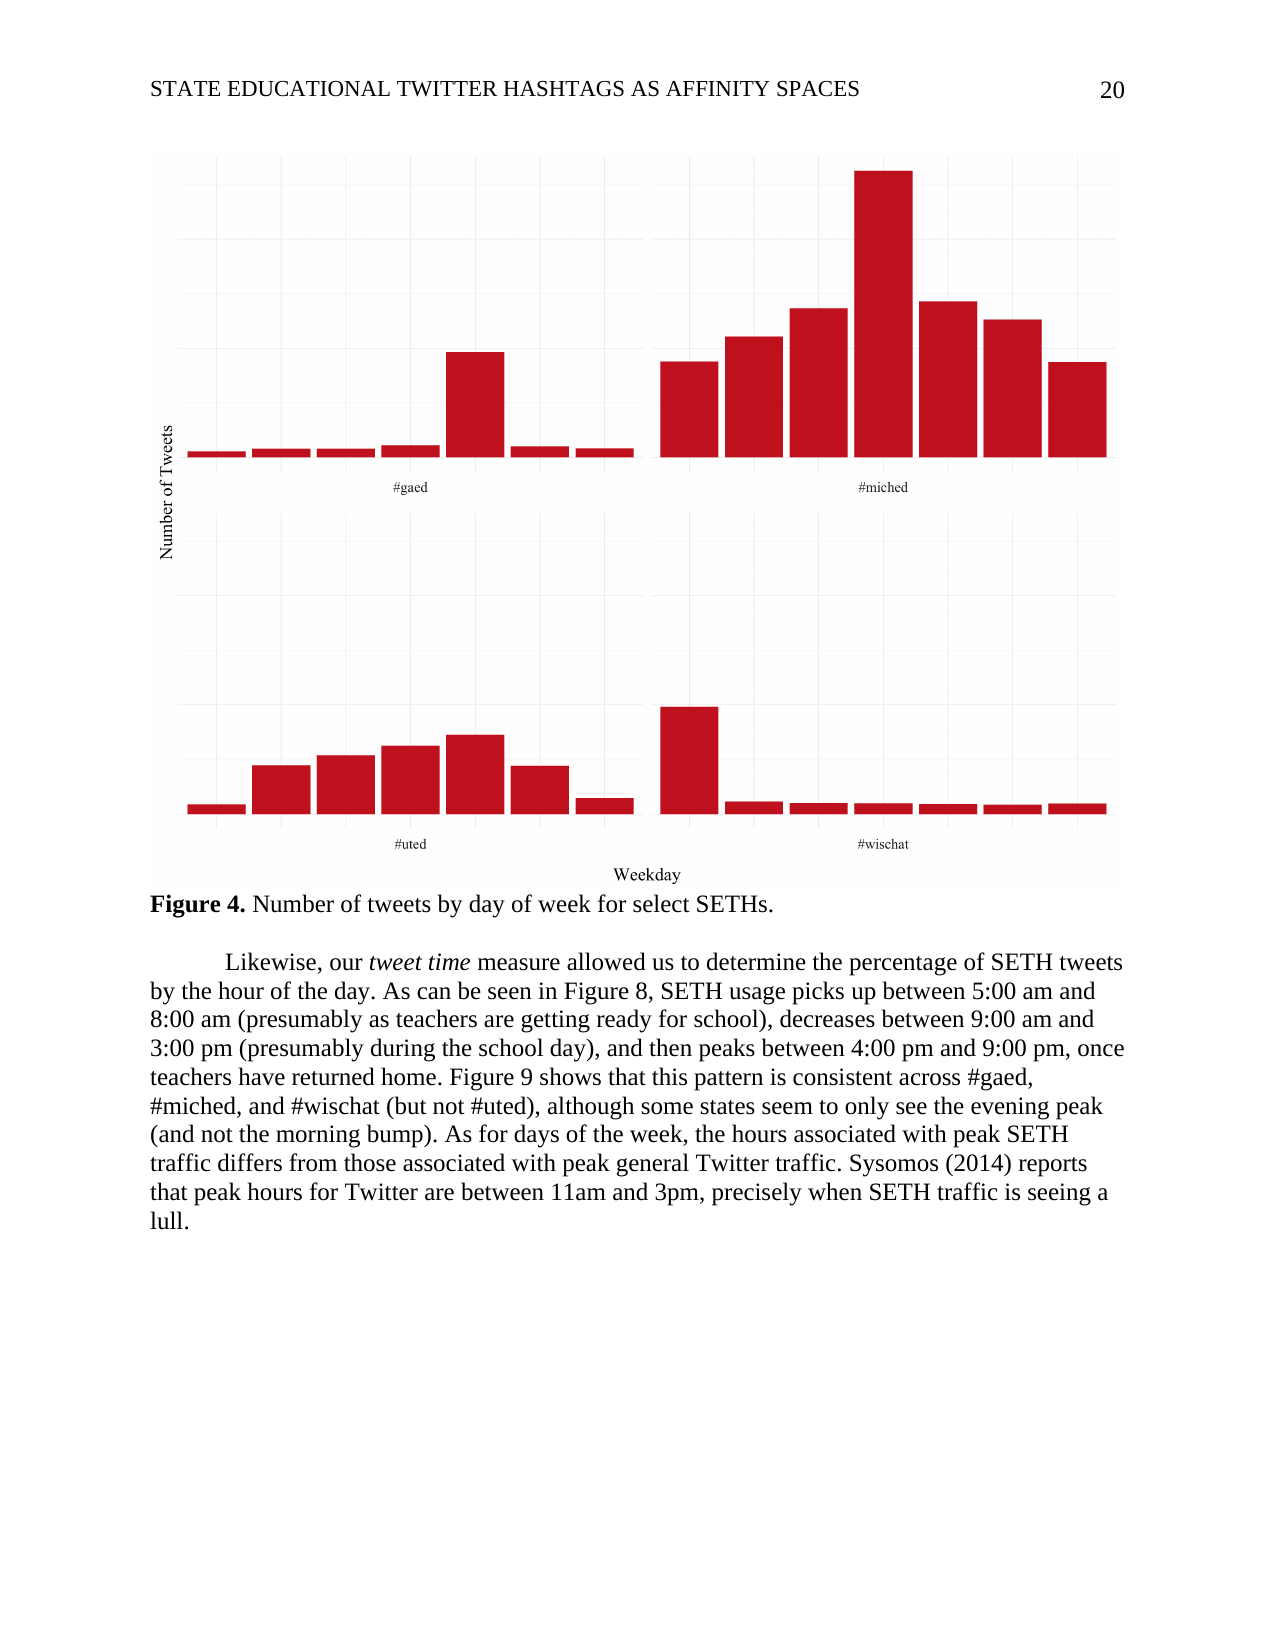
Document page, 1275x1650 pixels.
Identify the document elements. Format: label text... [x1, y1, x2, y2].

picture [150, 150, 1123, 890]
text Likewise, our tweet time measure allowed us to determine the percentage of SETH tweets by the hour of the day. As can be seen in Figure 8, SETH usage picks up between 5:00 am and 8:00 am (presumably as teachers are getting ready for school), decreases between 9:00 am and 3:00 pm (presumably during the school day), and then peaks between 4:00 pm and 9:00 pm, once teachers have returned home. Figure 9 shows that this pattern is consistent across #gaed, #miched, and #wischat (but not #uted), although some states seem to only see the evening peak (and not the morning bump). As for days of the week, the hours associated with peak SETH traffic differs from those associated with peak general Twitter traffic. Sysomos (2014) reports that peak hours for Twitter are between 11am and 3pm, precisely when SETH traffic is seeing a lull. [150, 947, 1125, 1234]
text Figure 4. Number of tweets by day of week for select SETHs. [150, 889, 1125, 918]
